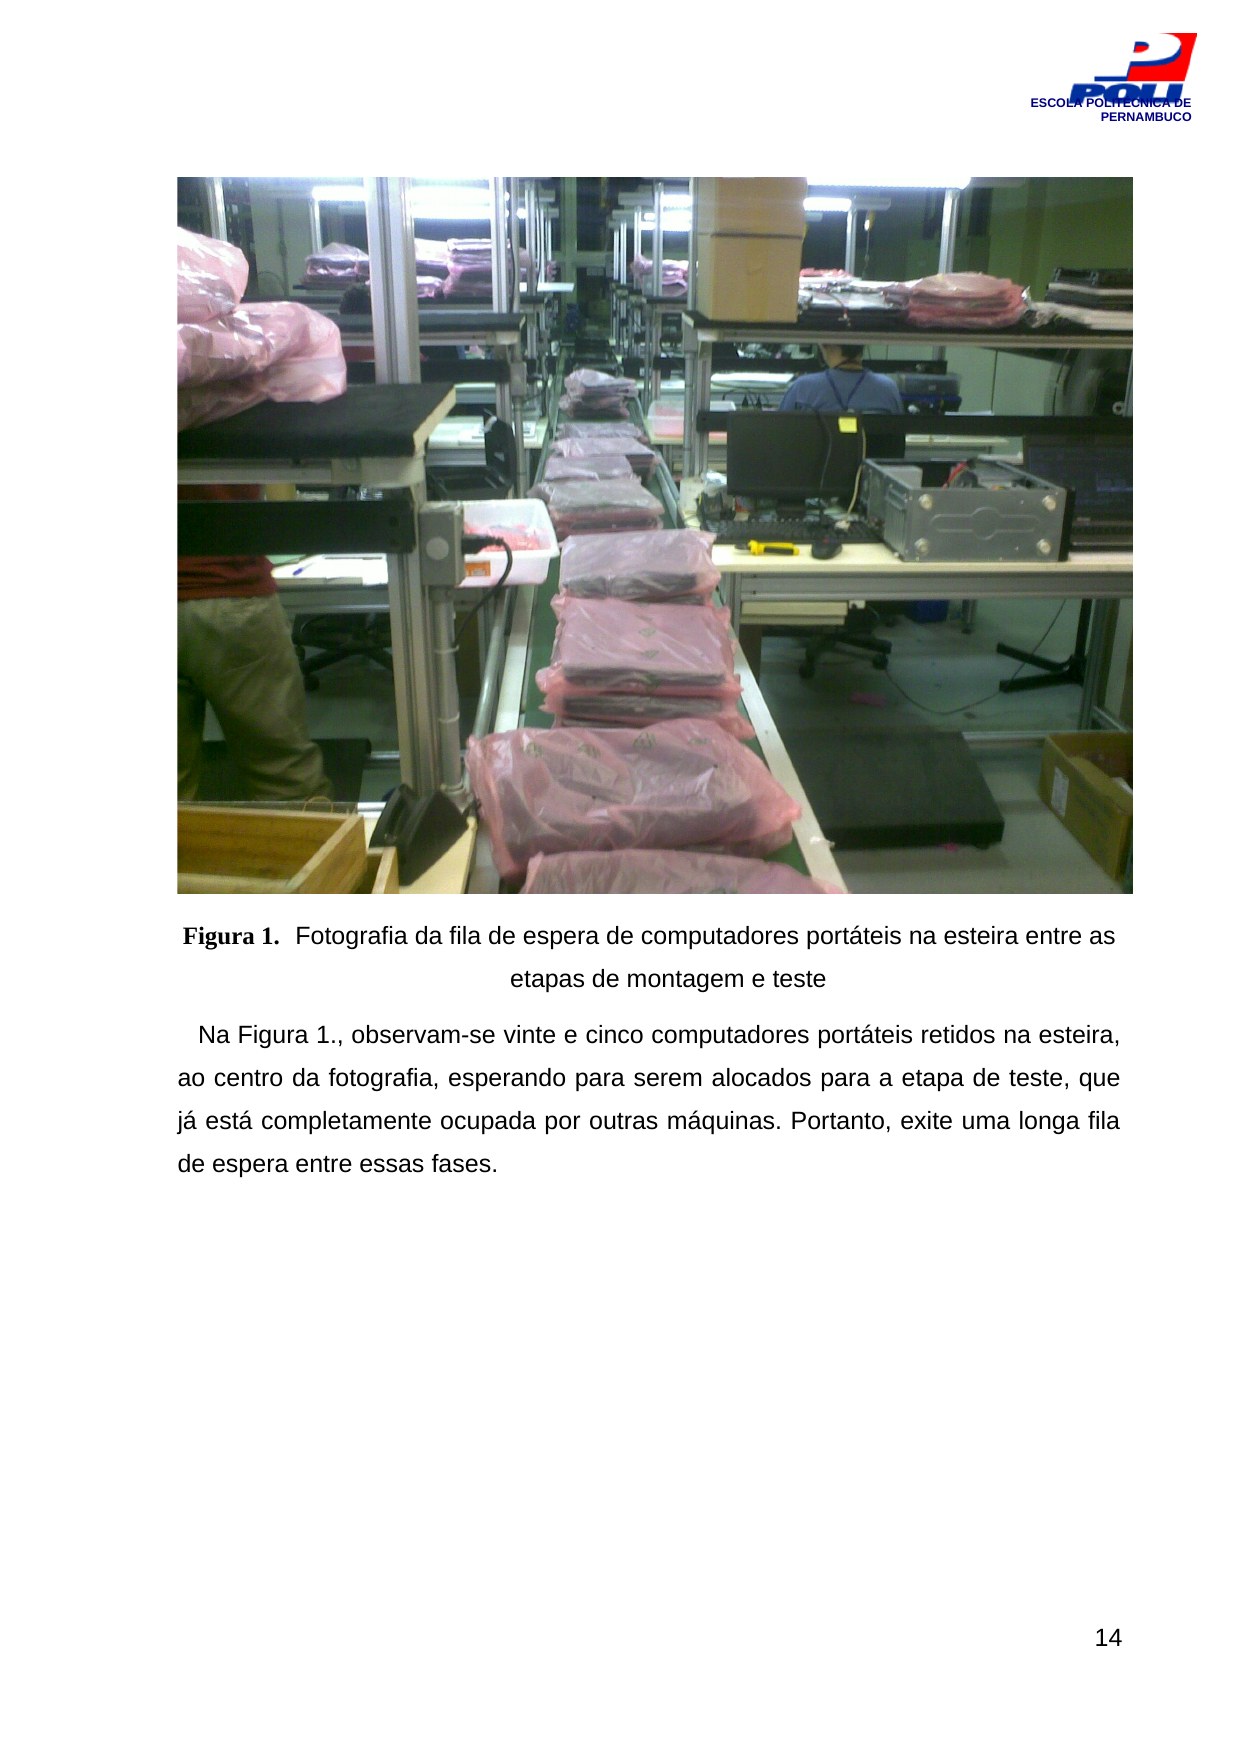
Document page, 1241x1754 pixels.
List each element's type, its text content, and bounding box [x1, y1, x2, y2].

text Fotografia da fila de espera de computadores portáteis na esteira entre as etapas de montagem e teste [177, 921, 1122, 993]
text Na Figura 1., observam-se vinte e cinco computadores portáteis retidos na esteira, ao centro da fotografia, esperando para serem alocados para a etapa de teste, que já está completamente ocupada por outras máquinas. Portanto, exite uma longa fila de espera entre essas fases. [177, 1020, 1122, 1178]
picture [177, 177, 1133, 894]
picture [1055, 30, 1198, 105]
